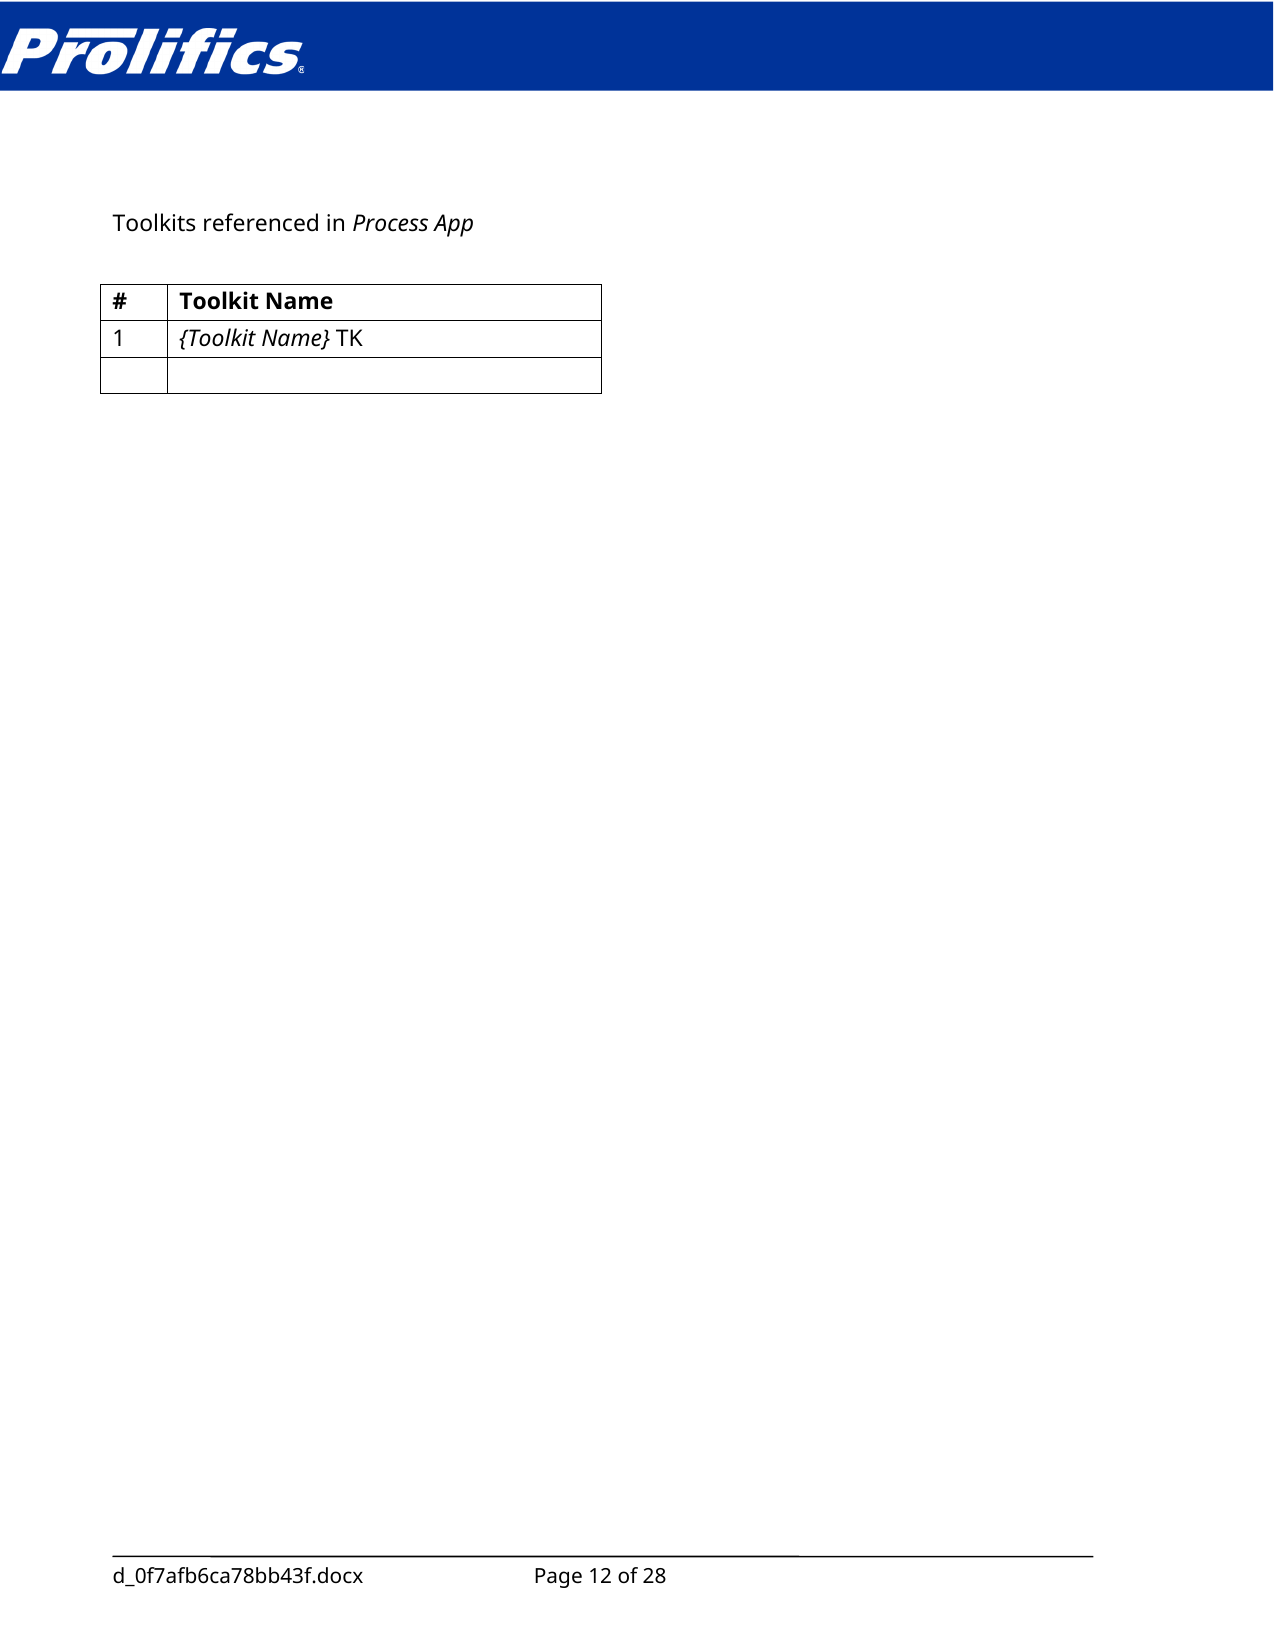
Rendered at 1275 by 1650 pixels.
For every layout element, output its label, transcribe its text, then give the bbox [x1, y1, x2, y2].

table_cell [101, 358, 167, 393]
table_header Toolkit Name [168, 285, 601, 320]
table_cell [168, 358, 601, 393]
picture [1, 28, 305, 75]
text Toolkits referenced in Process App [112, 207, 1162, 238]
table_cell 1 [101, 321, 167, 357]
table_cell {Toolkit Name} TK [168, 321, 601, 357]
table_header # [101, 285, 167, 320]
